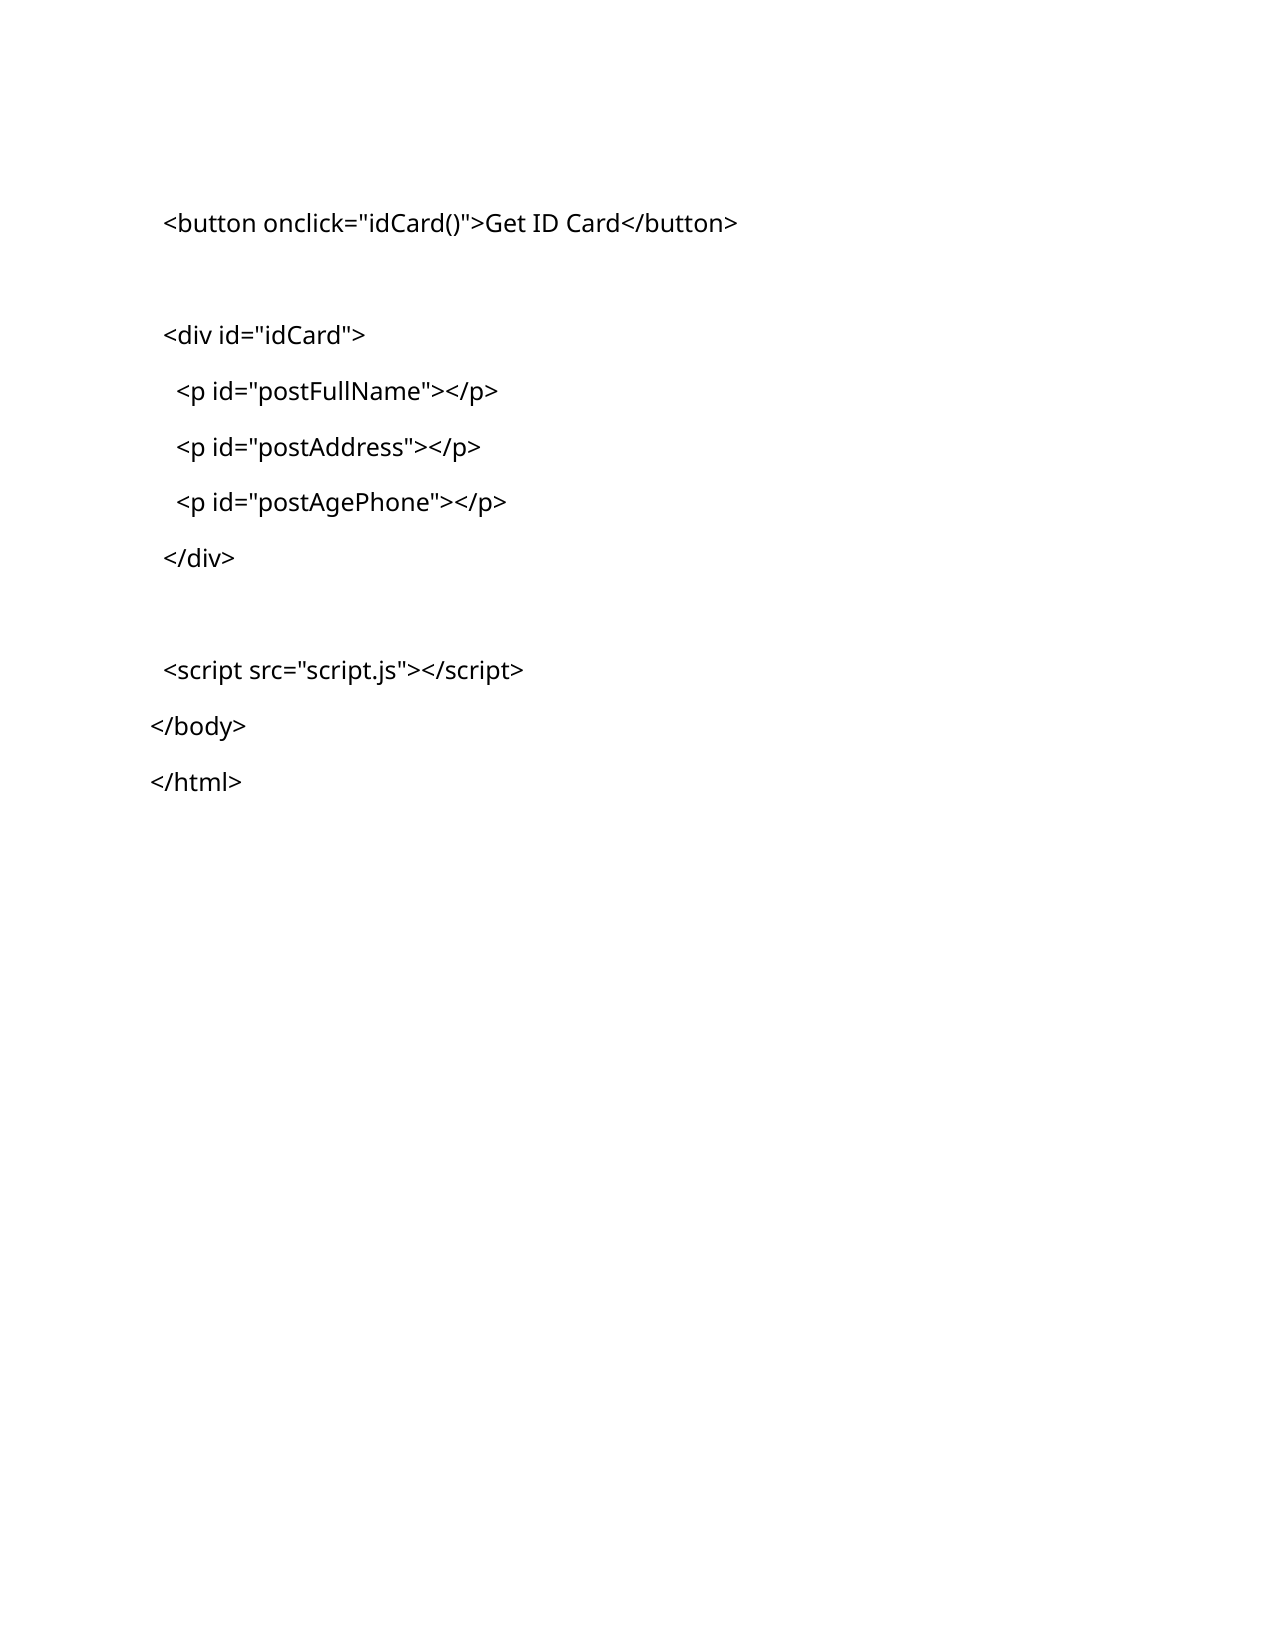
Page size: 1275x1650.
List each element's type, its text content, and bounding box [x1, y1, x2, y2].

text <div id="idCard"> [150, 317, 1125, 352]
text <script src="script.js"></script> [150, 652, 1125, 687]
text <p id="postAgePhone"></p> [150, 485, 1125, 519]
text </html> [150, 764, 1125, 798]
text </body> [150, 708, 1125, 742]
text <p id="postAddress"></p> [150, 429, 1125, 463]
text </div> [150, 541, 1125, 575]
text <p id="postFullName"></p> [150, 373, 1125, 407]
text <button onclick="idCard()">Get ID Card</button> [150, 206, 1125, 240]
